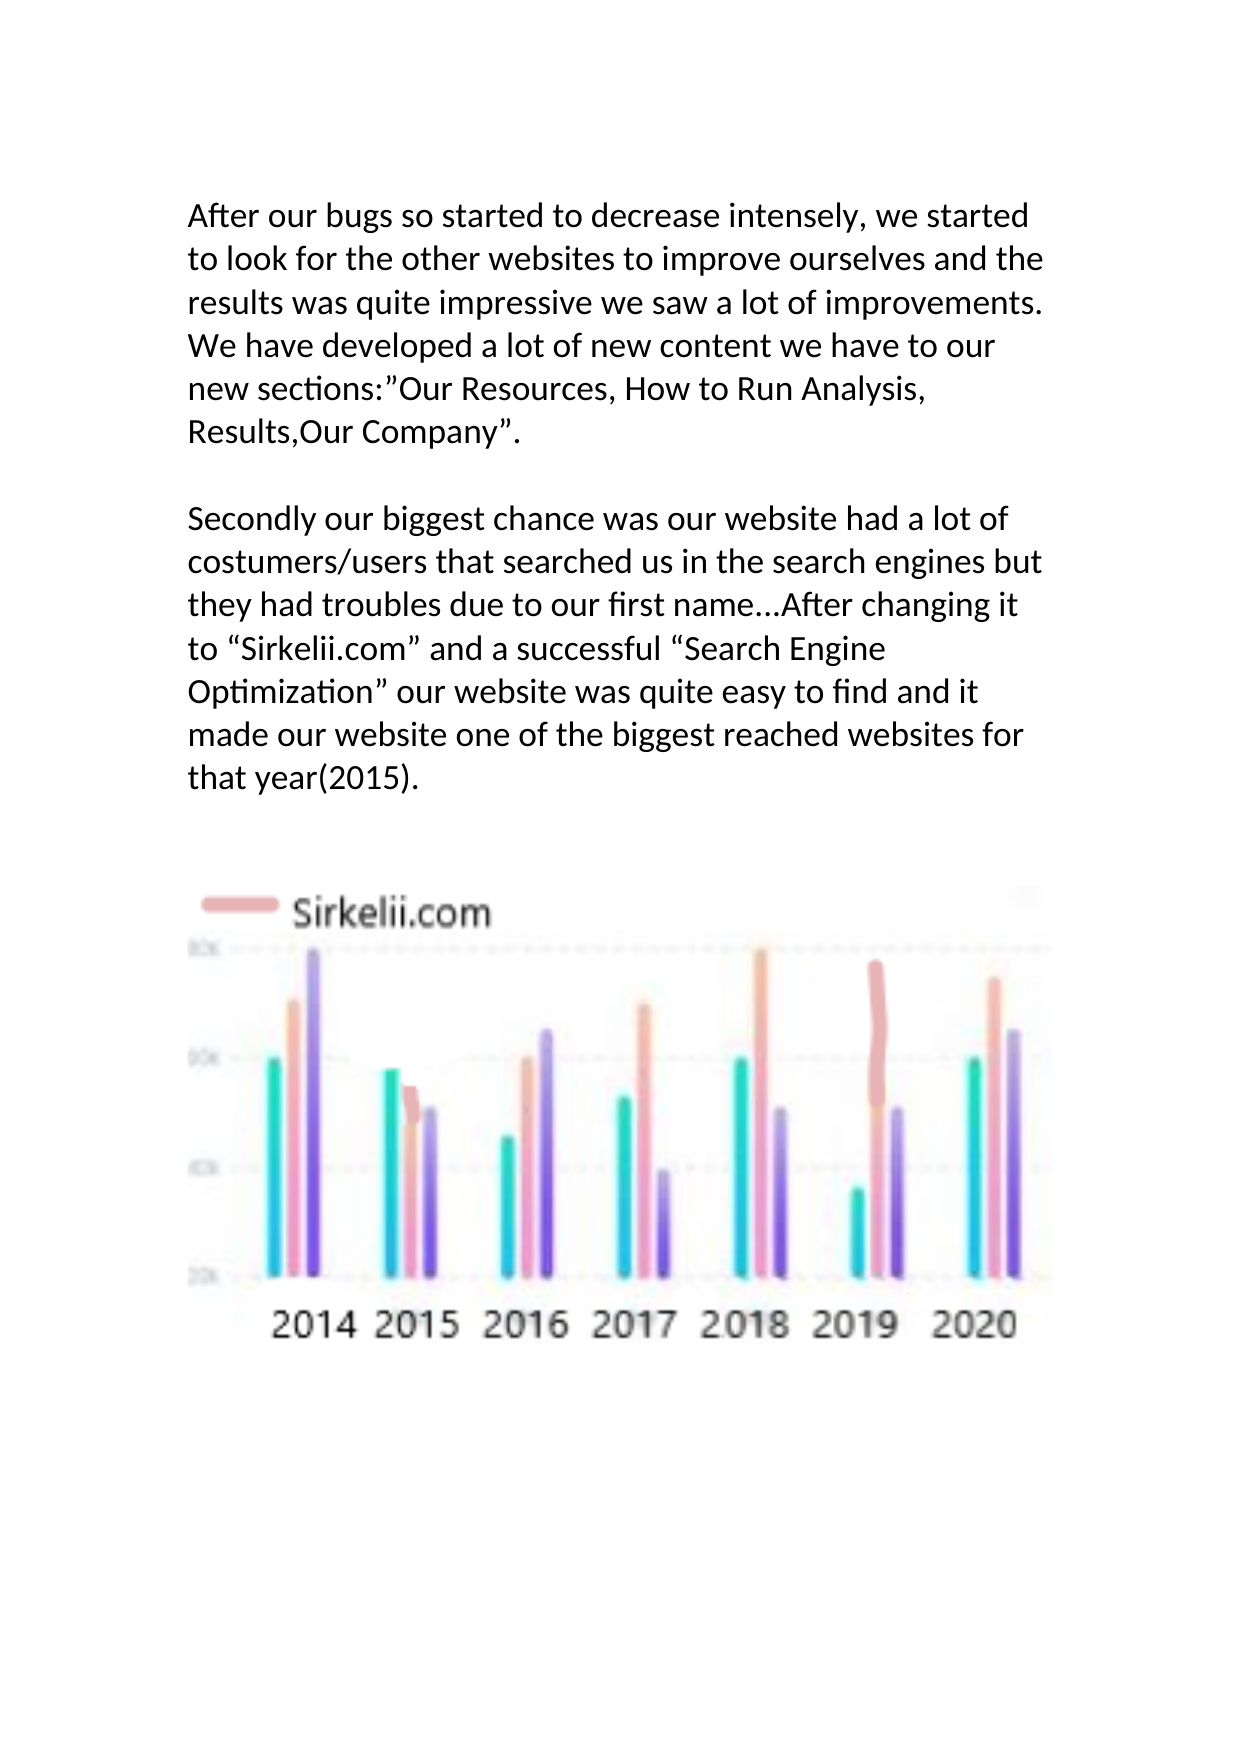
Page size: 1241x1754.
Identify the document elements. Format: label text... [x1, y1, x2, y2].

picture [187, 885, 1053, 1357]
list We have developed a lot of new content we have to our new sections:”Our Resources, How to Run Analysis, Results,Our Company”. [187, 323, 1053, 453]
list After our bugs so started to decrease intensely, we started to look for the other websites to improve ourselves and the results was quite impressive we saw a lot of improvements. [187, 193, 1053, 323]
list Secondly our biggest chance was our website had a lot of costumers/users that searched us in the search engines but they had troubles due to our first name...After changing it to “Sirkelii.com” and a successful “Search Engine Optimization” our website was quite easy to find and it made our website one of the biggest reached websites for that year(2015). [187, 496, 1053, 798]
